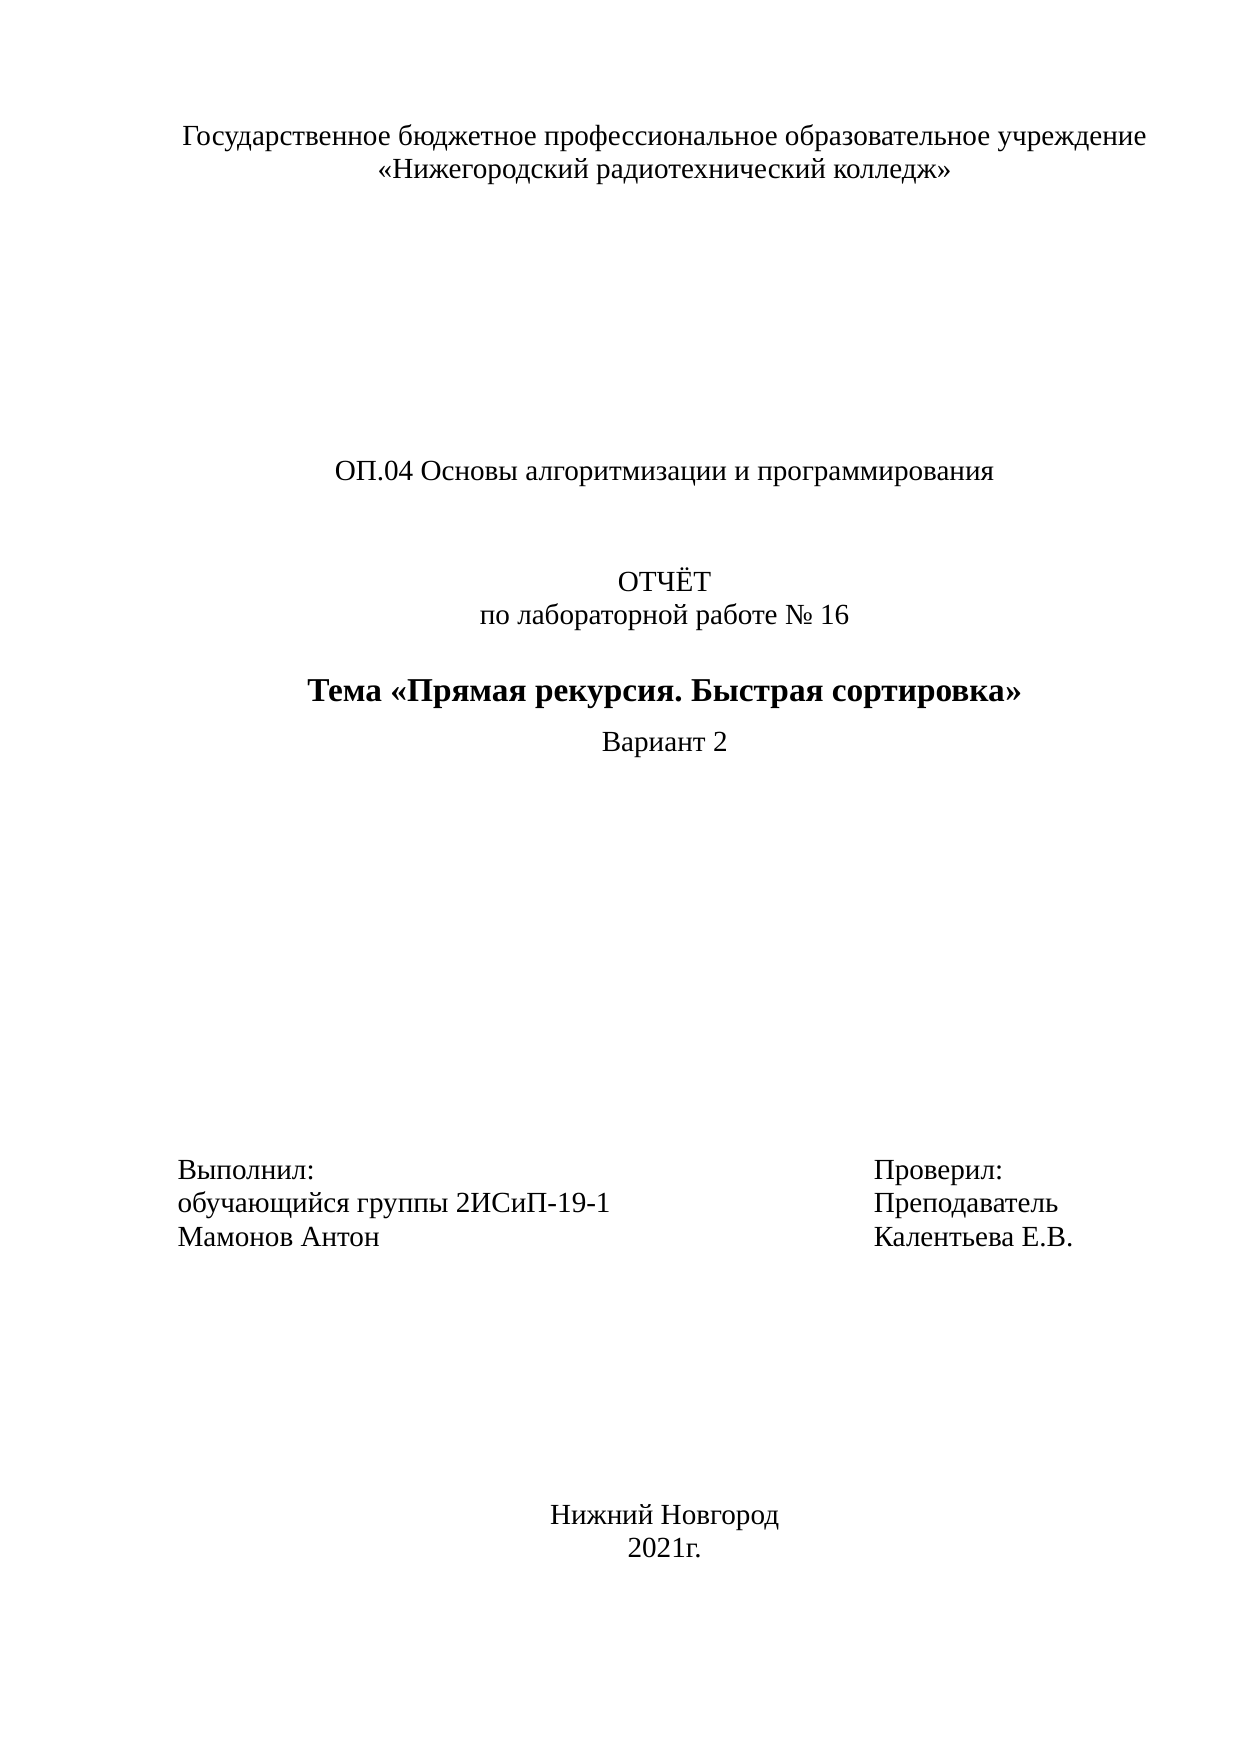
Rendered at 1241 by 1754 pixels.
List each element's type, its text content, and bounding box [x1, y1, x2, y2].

text Нижний Новгород [177, 1497, 1152, 1531]
text Мамонов Антон Калентьева Е.В. [177, 1219, 1152, 1253]
text «Нижегородский радиотехнический колледж» [177, 152, 1152, 185]
text Государственное бюджетное профессиональное образовательное учреждение [177, 118, 1152, 152]
text обучающийся группы 2ИСиП-19-1 Преподаватель [177, 1186, 1152, 1219]
text Выполнил: Проверил: [177, 1152, 1152, 1186]
subtitle Тема «Прямая рекурсия. Быстрая сортировка» [177, 646, 1152, 709]
text по лабораторной работе № 16 [177, 597, 1152, 631]
text ОТЧЁТ [177, 564, 1152, 597]
text ОП.04 Основы алгоритмизации и программирования [177, 453, 1152, 487]
text 2021г. [177, 1531, 1152, 1564]
text Вариант 2 [177, 724, 1152, 758]
